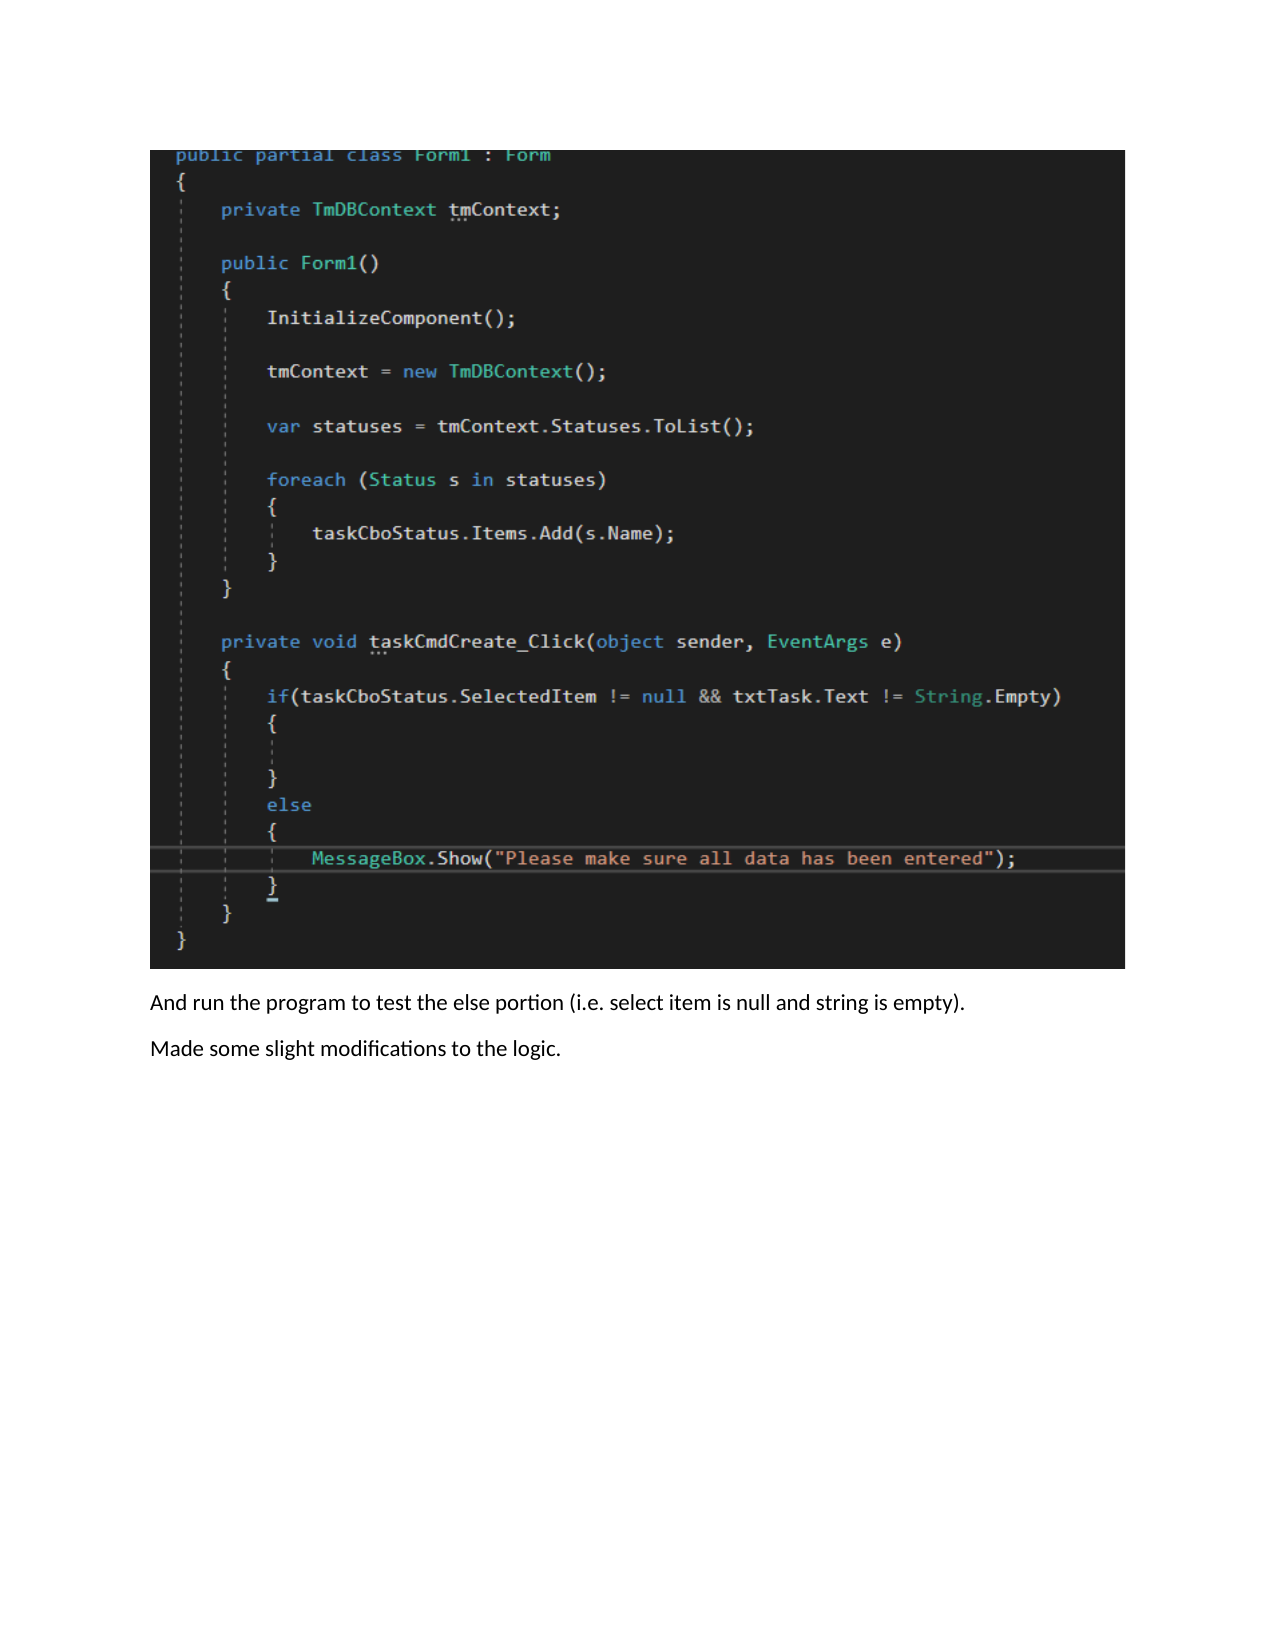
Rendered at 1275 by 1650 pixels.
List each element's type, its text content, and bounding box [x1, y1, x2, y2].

text And run the program to test the else portion (i.e. select item is null and string is empty). [150, 988, 1125, 1016]
picture [150, 150, 1125, 969]
text Made some slight modifications to the logic. [150, 1034, 1125, 1062]
